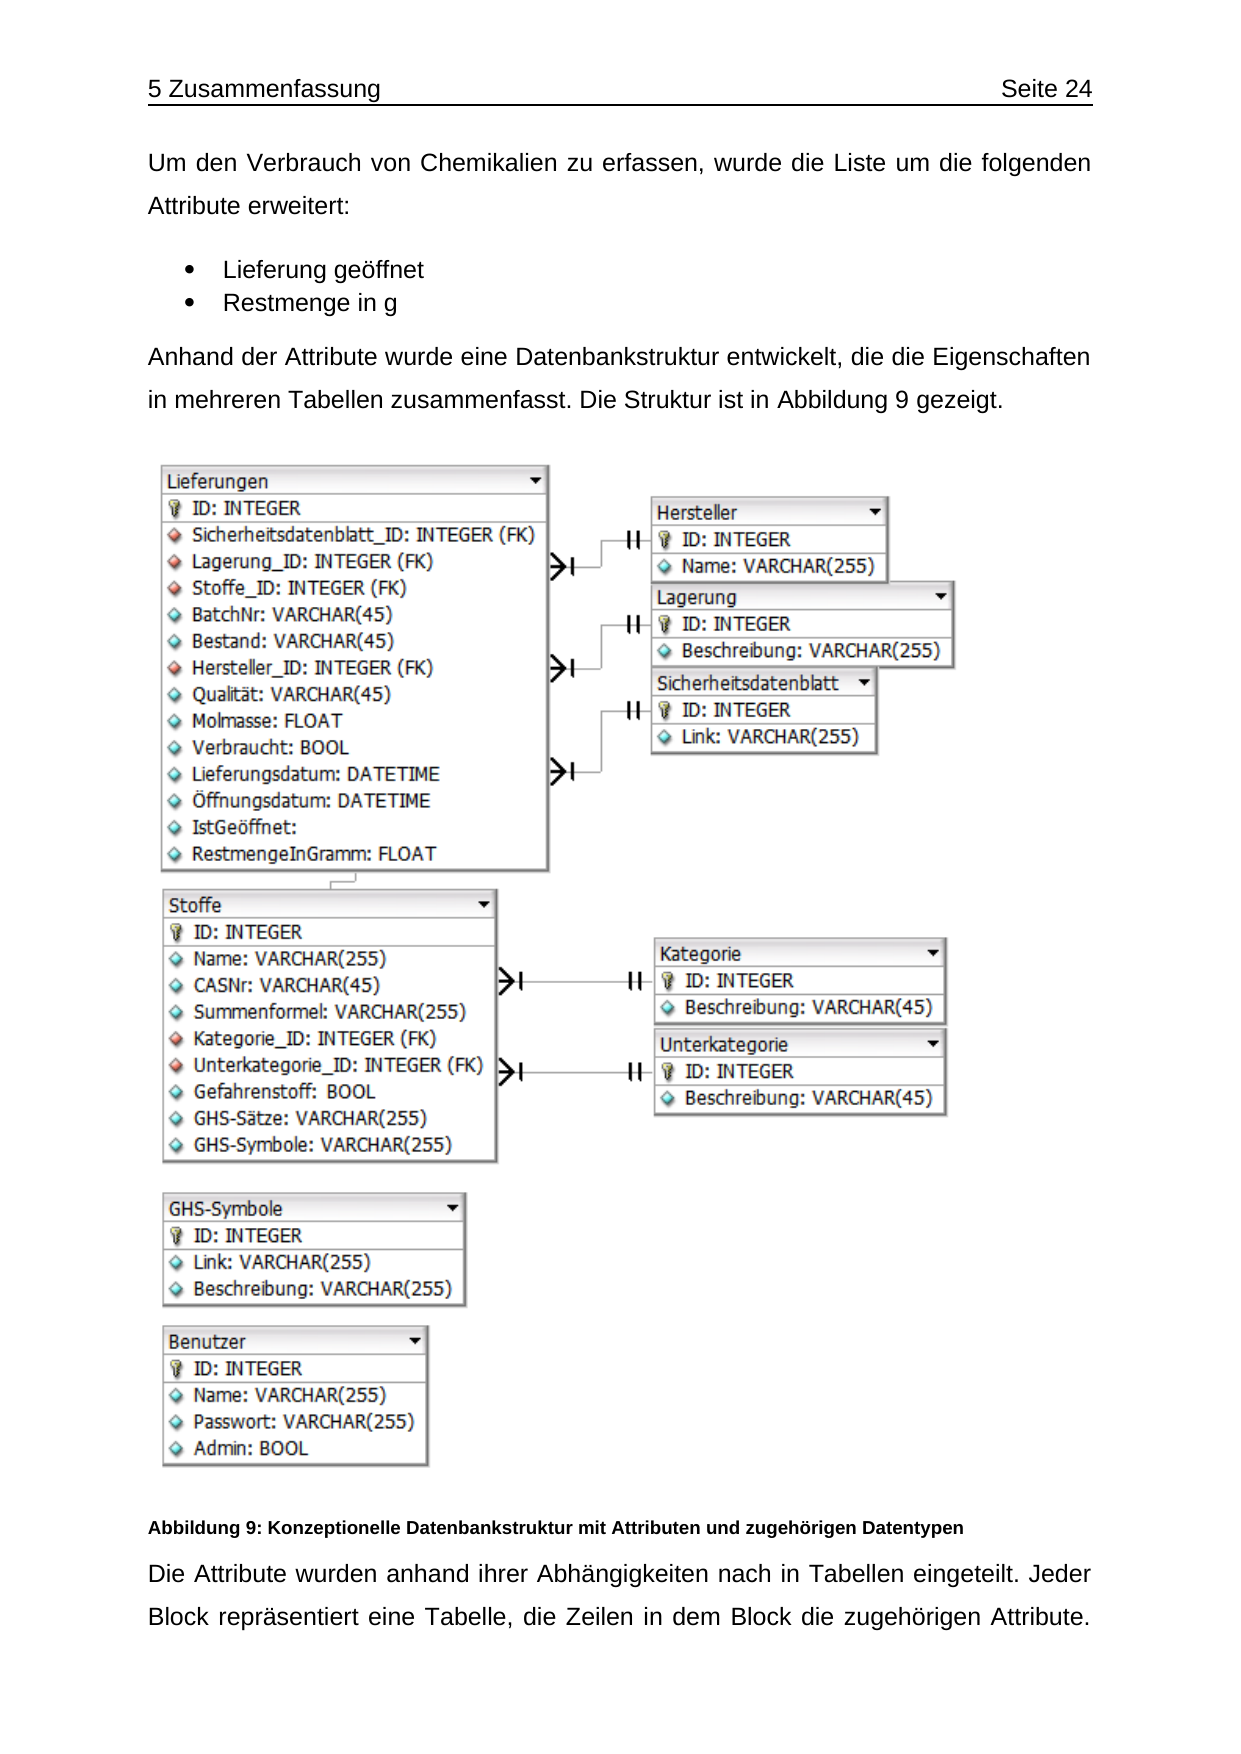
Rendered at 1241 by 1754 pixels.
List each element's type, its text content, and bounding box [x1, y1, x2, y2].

list Restmenge in g [185, 288, 1093, 317]
text Anhand der Attribute wurde eine Datenbankstruktur entwickelt, die die Eigenschaften in mehreren Tabellen zusammenfasst. Die Struktur ist in Abbildung 9 gezeigt. [148, 342, 1093, 414]
picture [147, 448, 975, 1482]
list Lieferung geöffnet [185, 255, 1093, 283]
text Um den Verbrauch von Chemikalien zu erfassen, wurde die Liste um die folgenden Attribute erweitert: [148, 148, 1093, 219]
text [148, 1559, 1093, 1631]
